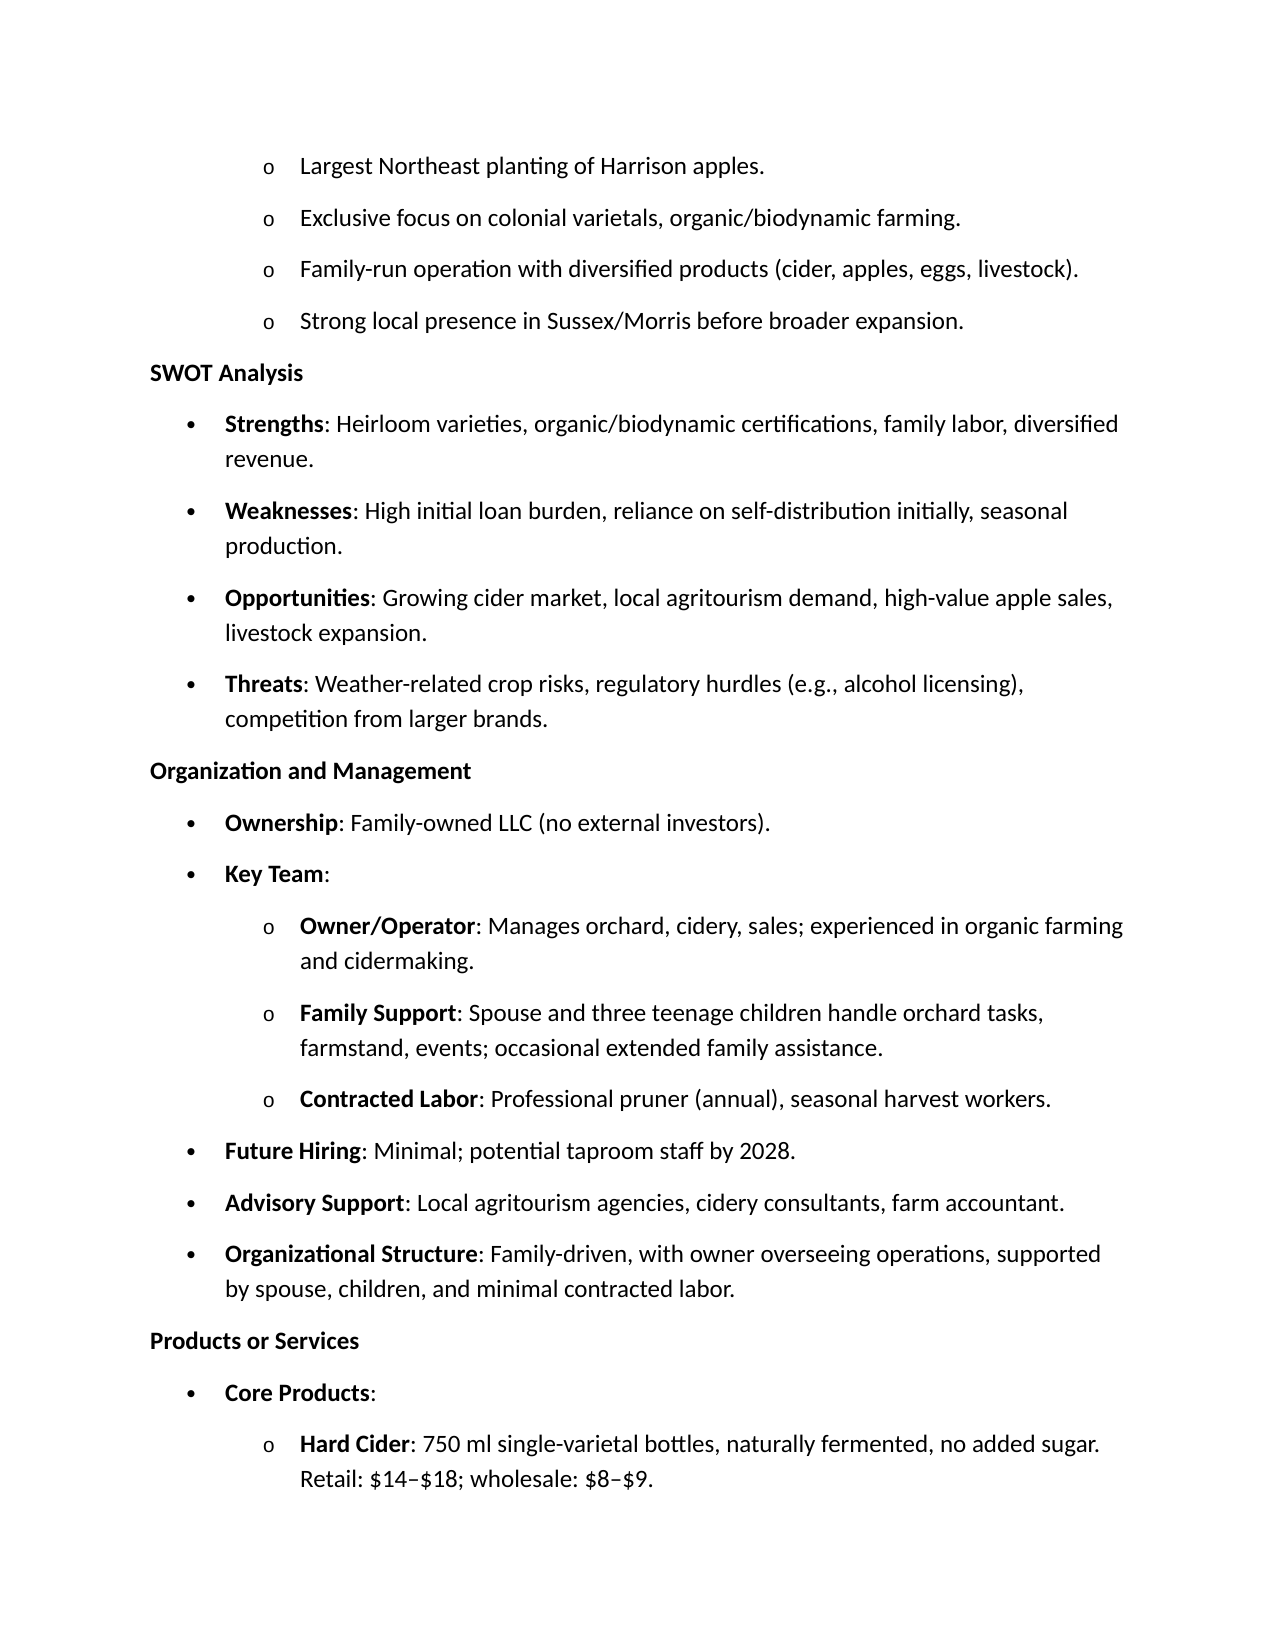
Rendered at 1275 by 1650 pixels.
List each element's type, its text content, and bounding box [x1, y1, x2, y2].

list Strengths: Heirloom varieties, organic/biodynamic certifications, family labor, diversified revenue. [187, 408, 1125, 474]
list Largest Northeast planting of Harrison apples. [262, 150, 1125, 181]
list Opportunities: Growing cider market, local agritourism demand, high-value apple sales, livestock expansion. [187, 582, 1125, 647]
list Organizational Structure: Family-driven, with owner overseeing operations, supported by spouse, children, and minimal contracted labor. [187, 1238, 1125, 1304]
text SWOT Analysis [150, 357, 1125, 387]
list Core Products: [187, 1377, 1125, 1407]
list Threats: Weather-related crop risks, regulatory hurdles (e.g., alcohol licensing), competition from larger brands. [187, 668, 1125, 734]
list Exclusive focus on colonial varietals, organic/biodynamic farming. [262, 202, 1125, 232]
list Contracted Labor: Professional pruner (annual), seasonal harvest workers. [262, 1083, 1125, 1114]
list Key Team: [187, 858, 1125, 889]
list Family-run operation with diversified products (cider, apples, eggs, livestock). [262, 253, 1125, 284]
list Owner/Operator: Manages orchard, cidery, sales; experienced in organic farming and cidermaking. [262, 910, 1125, 976]
text Organization and Management [150, 755, 1125, 786]
list Strong local presence in Sussex/Morris before broader expansion. [262, 305, 1125, 336]
text Products or Services [150, 1325, 1125, 1356]
list Advisory Support: Local agritourism agencies, cidery consultants, farm accountant. [187, 1187, 1125, 1217]
list Ownership: Family-owned LLC (no external investors). [187, 807, 1125, 837]
list Weaknesses: High initial loan burden, reliance on self-distribution initially, seasonal production. [187, 495, 1125, 561]
list Hard Cider: 750 ml single-varietal bottles, naturally fermented, no added sugar. Retail: $14–$18; wholesale: $8–$9. [262, 1428, 1125, 1494]
list Future Hiring: Minimal; potential taproom staff by 2028. [187, 1135, 1125, 1166]
list Family Support: Spouse and three teenage children handle orchard tasks, farmstand, events; occasional extended family assistance. [262, 997, 1125, 1062]
